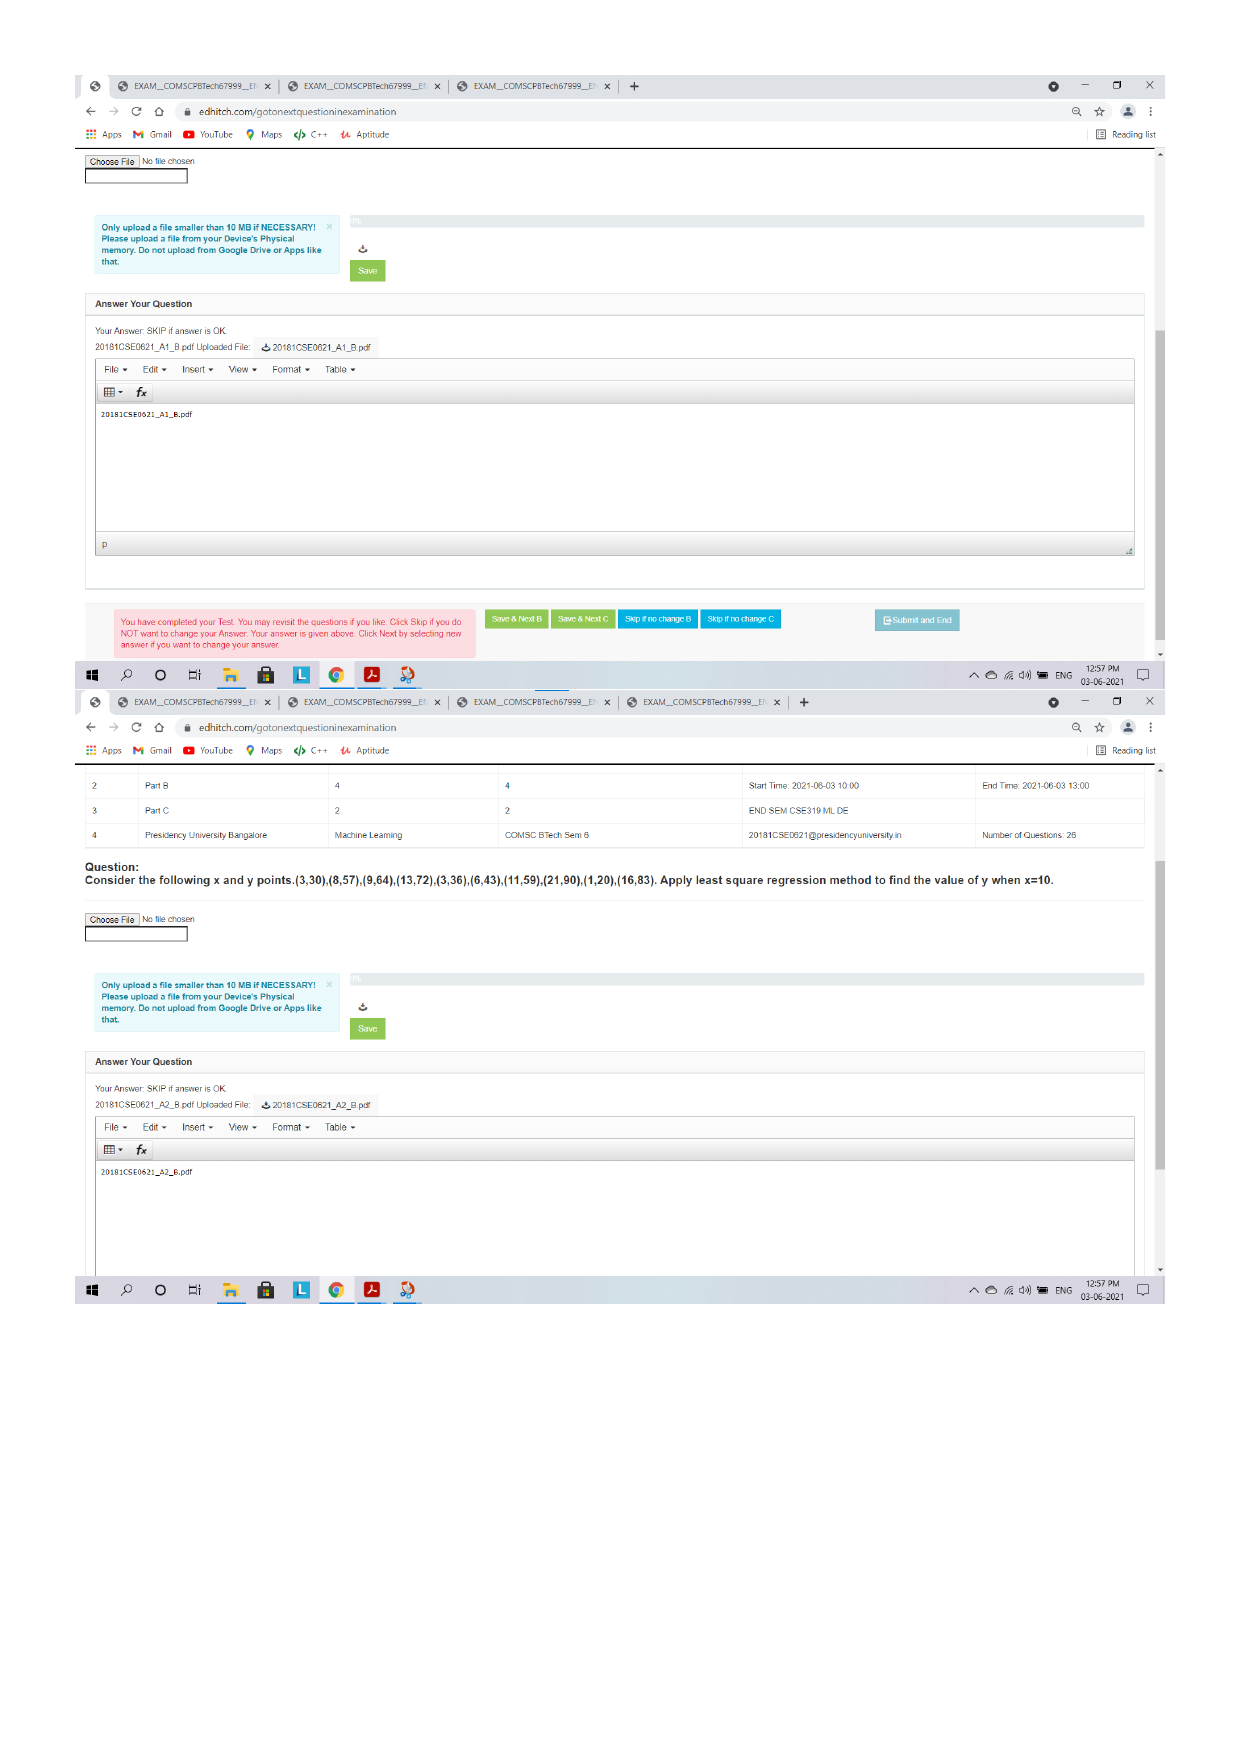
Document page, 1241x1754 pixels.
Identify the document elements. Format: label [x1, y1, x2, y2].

picture [75, 690, 1166, 1304]
picture [75, 75, 1166, 689]
